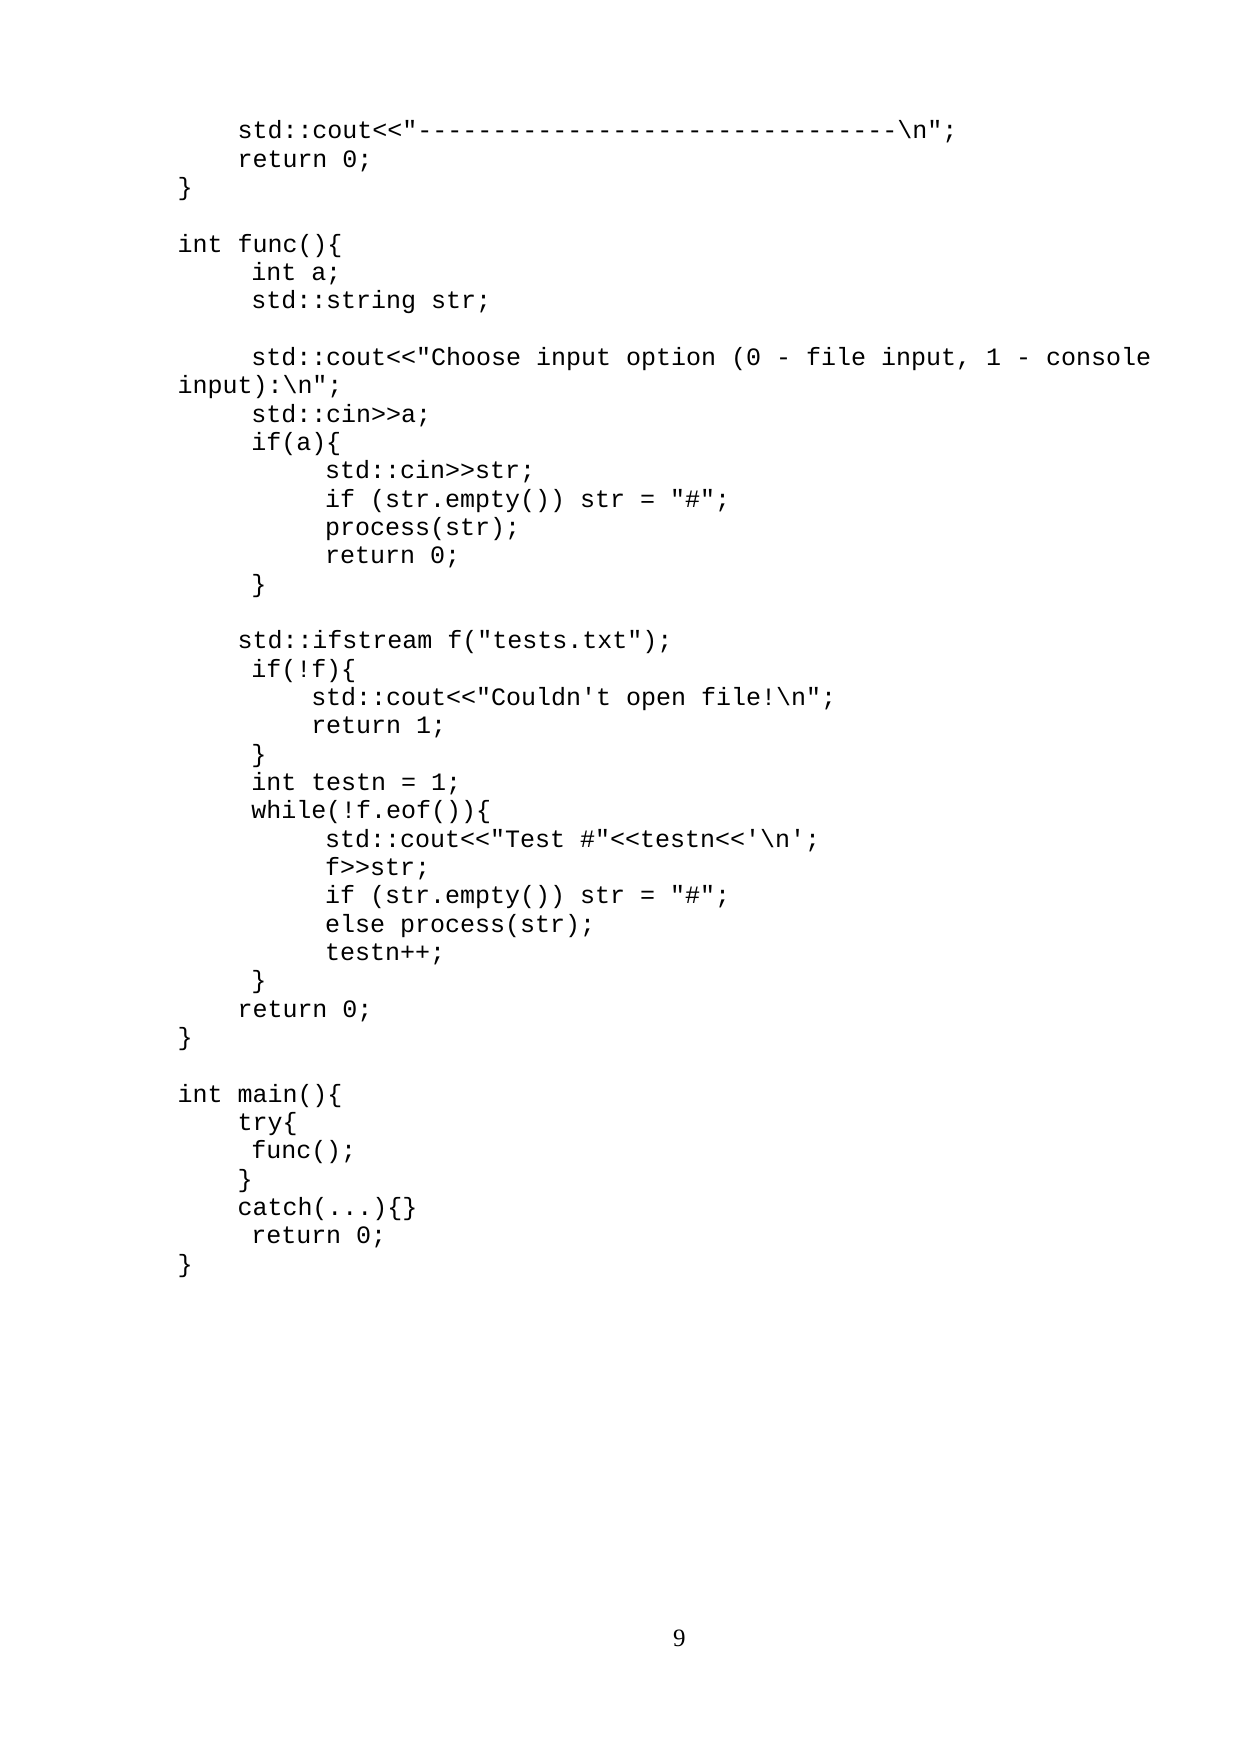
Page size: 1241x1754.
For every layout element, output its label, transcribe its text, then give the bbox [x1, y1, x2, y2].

text std::cout<<"Choose input option (0 - file input, 1 - console input):\n"; [177, 345, 1181, 401]
text return 0; [177, 996, 1181, 1025]
text try{ [177, 1110, 1181, 1138]
text catch(...){} [177, 1195, 1181, 1223]
text } [177, 968, 1181, 996]
text std::cin>>a; [177, 401, 1181, 430]
text if(a){ [177, 430, 1181, 458]
text } [177, 571, 1181, 600]
text } [177, 1166, 1181, 1195]
text std::ifstream f("tests.txt"); [177, 628, 1181, 656]
text process(str); [177, 515, 1181, 543]
text int a; [177, 260, 1181, 288]
text while(!f.eof()){ [177, 798, 1181, 826]
text func(); [177, 1138, 1181, 1166]
text else process(str); [177, 911, 1181, 940]
text return 0; [177, 1223, 1181, 1251]
text return 0; [177, 146, 1181, 175]
text } [177, 1251, 1181, 1280]
text int testn = 1; [177, 770, 1181, 798]
text if (str.empty()) str = "#"; [177, 883, 1181, 911]
text std::cout<<"Couldn't open file!\n"; [177, 685, 1181, 713]
text std::cout<<"Test #"<<testn<<'\n'; [177, 826, 1181, 855]
text if (str.empty()) str = "#"; [177, 486, 1181, 515]
text std::string str; [177, 288, 1181, 316]
text int main(){ [177, 1081, 1181, 1110]
text int func(){ [177, 231, 1181, 260]
text return 0; [177, 543, 1181, 571]
text return 1; [177, 713, 1181, 741]
text f>>str; [177, 855, 1181, 883]
text std::cin>>str; [177, 458, 1181, 486]
text std::cout<<"--------------------------------\n"; [177, 118, 1181, 146]
text testn++; [177, 940, 1181, 968]
text } [177, 1025, 1181, 1053]
text if(!f){ [177, 656, 1181, 685]
text } [177, 741, 1181, 770]
text } [177, 175, 1181, 203]
